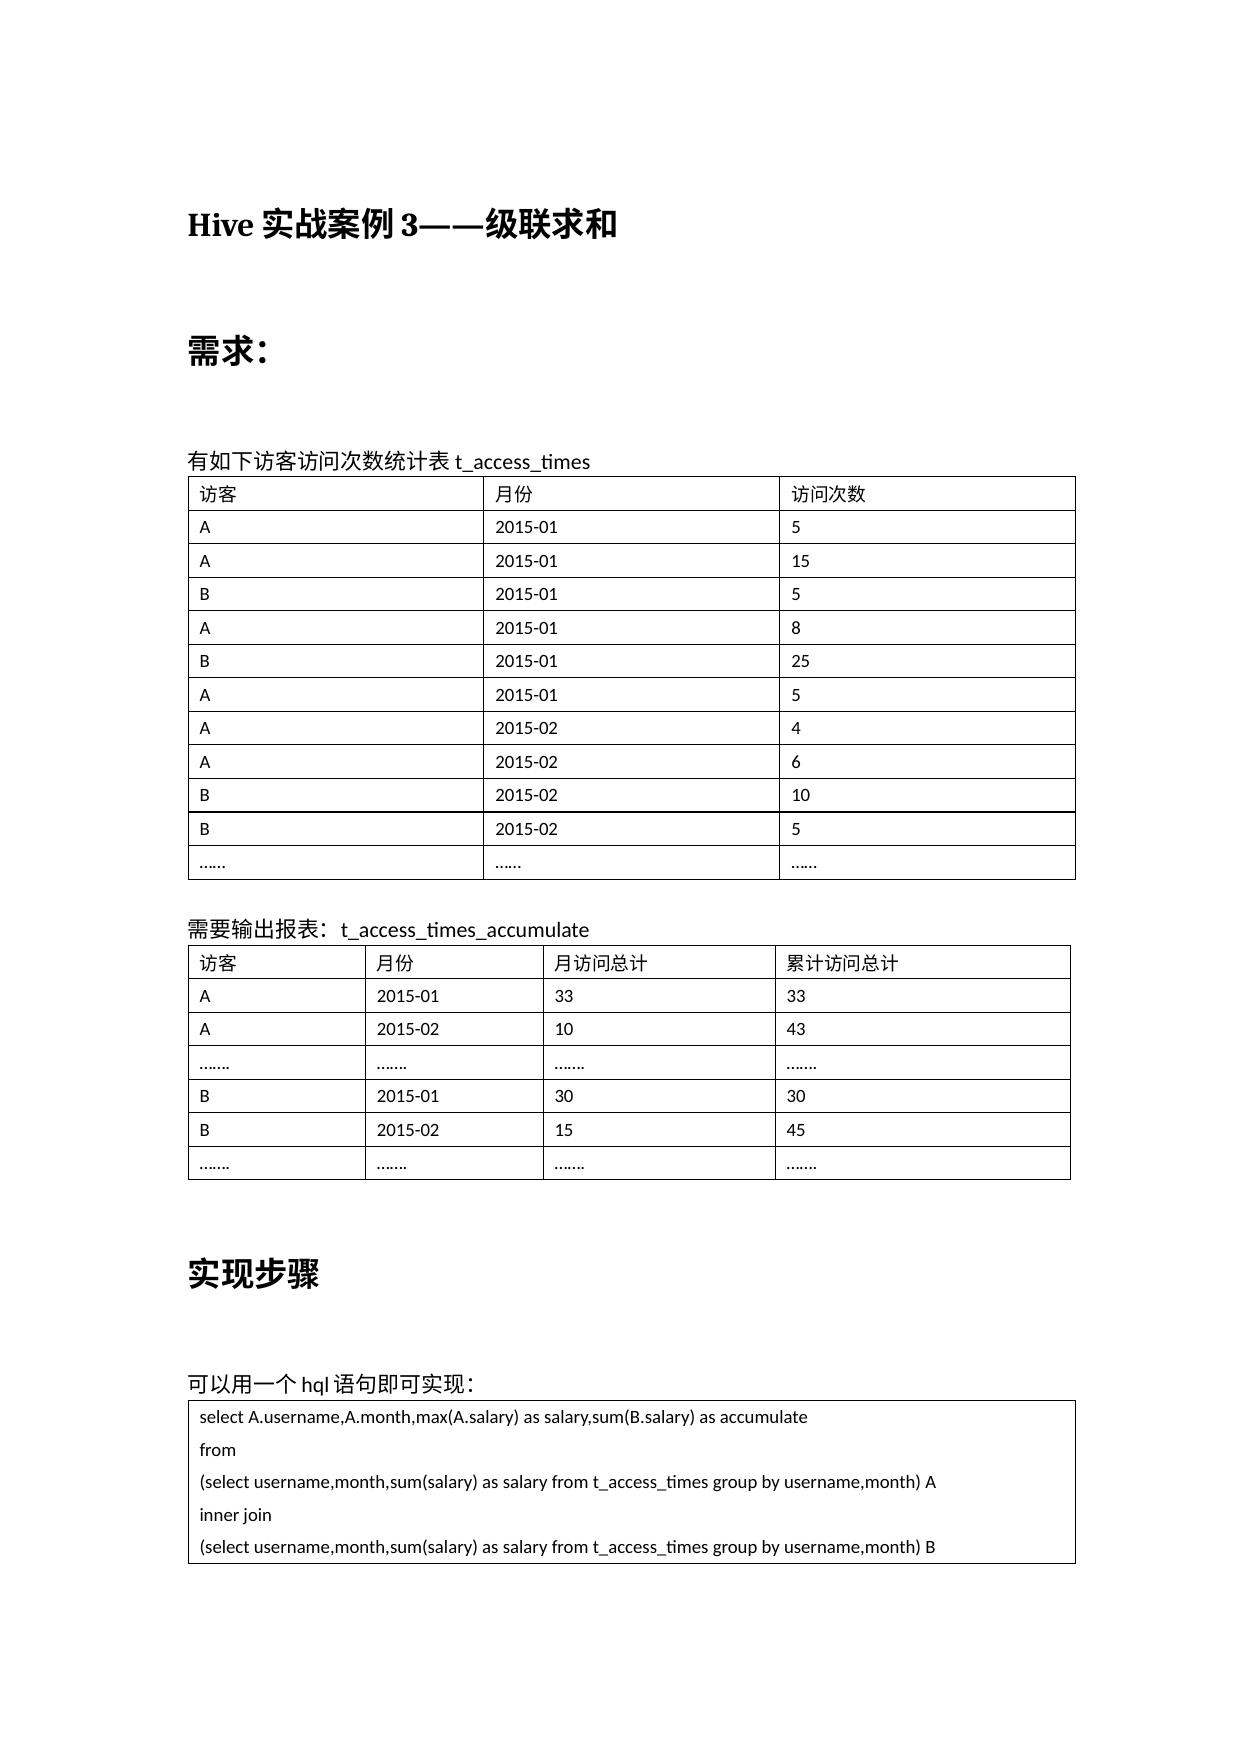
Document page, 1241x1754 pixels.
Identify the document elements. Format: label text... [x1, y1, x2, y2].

table_cell 5 [780, 678, 1075, 711]
subtitle 实现步骤 [187, 1240, 1053, 1305]
table_cell 30 [544, 1080, 775, 1112]
table_cell B [189, 1080, 365, 1112]
table_cell B [189, 813, 483, 845]
table_cell 2015-02 [484, 779, 779, 811]
table_cell 5 [780, 813, 1075, 845]
table_cell 10 [780, 779, 1075, 811]
table_cell 33 [776, 979, 1070, 1012]
table_cell 15 [780, 544, 1075, 577]
table_cell 10 [544, 1013, 775, 1045]
table_cell 6 [780, 745, 1075, 778]
text 可以用一个hql语句即可实现： [187, 1367, 1053, 1399]
table_cell 2015-02 [484, 745, 779, 778]
table_header 月份 [484, 477, 779, 509]
table_header 访问次数 [780, 477, 1075, 509]
table_cell A [189, 678, 483, 711]
table_cell 30 [776, 1080, 1070, 1112]
table_cell ……. [776, 1046, 1070, 1079]
table_cell 2015-01 [484, 611, 779, 644]
table_cell ……. [189, 1147, 365, 1179]
table_cell 43 [776, 1013, 1070, 1045]
table_cell A [189, 511, 483, 543]
text 需要输出报表：t_access_times_accumulate [187, 912, 1053, 944]
table_cell ……. [189, 1046, 365, 1079]
table_header 访客 [189, 477, 483, 509]
table_cell 5 [780, 511, 1075, 543]
table_cell 15 [544, 1113, 775, 1146]
table_cell 45 [776, 1113, 1070, 1146]
table_cell 33 [544, 979, 775, 1012]
table_cell A [189, 611, 483, 644]
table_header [189, 1401, 1075, 1563]
table_cell A [189, 544, 483, 577]
table_cell 8 [780, 611, 1075, 644]
table_cell 25 [780, 645, 1075, 677]
table_cell B [189, 645, 483, 677]
table_header 累计访问总计 [776, 946, 1070, 978]
table_cell 2015-01 [484, 544, 779, 577]
table_cell 4 [780, 712, 1075, 744]
table_cell A [189, 712, 483, 744]
table_cell B [189, 1113, 365, 1146]
table_cell A [189, 745, 483, 778]
table_cell 2015-02 [484, 712, 779, 744]
table_cell …… [189, 846, 483, 878]
table_cell ……. [366, 1147, 543, 1179]
table_cell 2015-01 [366, 979, 543, 1012]
table_cell B [189, 779, 483, 811]
table_header 月访问总计 [544, 946, 775, 978]
table_cell A [189, 1013, 365, 1045]
table_cell ……. [544, 1046, 775, 1079]
subtitle Hive实战案例3——级联求和 [187, 189, 1053, 254]
table_header 访客 [189, 946, 365, 978]
table_cell 2015-02 [366, 1113, 543, 1146]
table_cell 2015-02 [484, 813, 779, 845]
table_cell 2015-02 [366, 1013, 543, 1045]
table_cell 2015-01 [484, 678, 779, 711]
table_cell ……. [776, 1147, 1070, 1179]
table_cell ……. [544, 1147, 775, 1179]
table_cell 2015-01 [484, 578, 779, 610]
subtitle 需求： [187, 316, 1053, 381]
text 有如下访客访问次数统计表 t_access_times [187, 443, 1053, 476]
table_cell …… [780, 846, 1075, 878]
table_cell 2015-01 [484, 511, 779, 543]
table_cell B [189, 578, 483, 610]
table_cell A [189, 979, 365, 1012]
table_cell 2015-01 [484, 645, 779, 677]
table_cell 5 [780, 578, 1075, 610]
table_header 月份 [366, 946, 543, 978]
table_cell ……. [366, 1046, 543, 1079]
table_cell …… [484, 846, 779, 878]
table_cell 2015-01 [366, 1080, 543, 1112]
